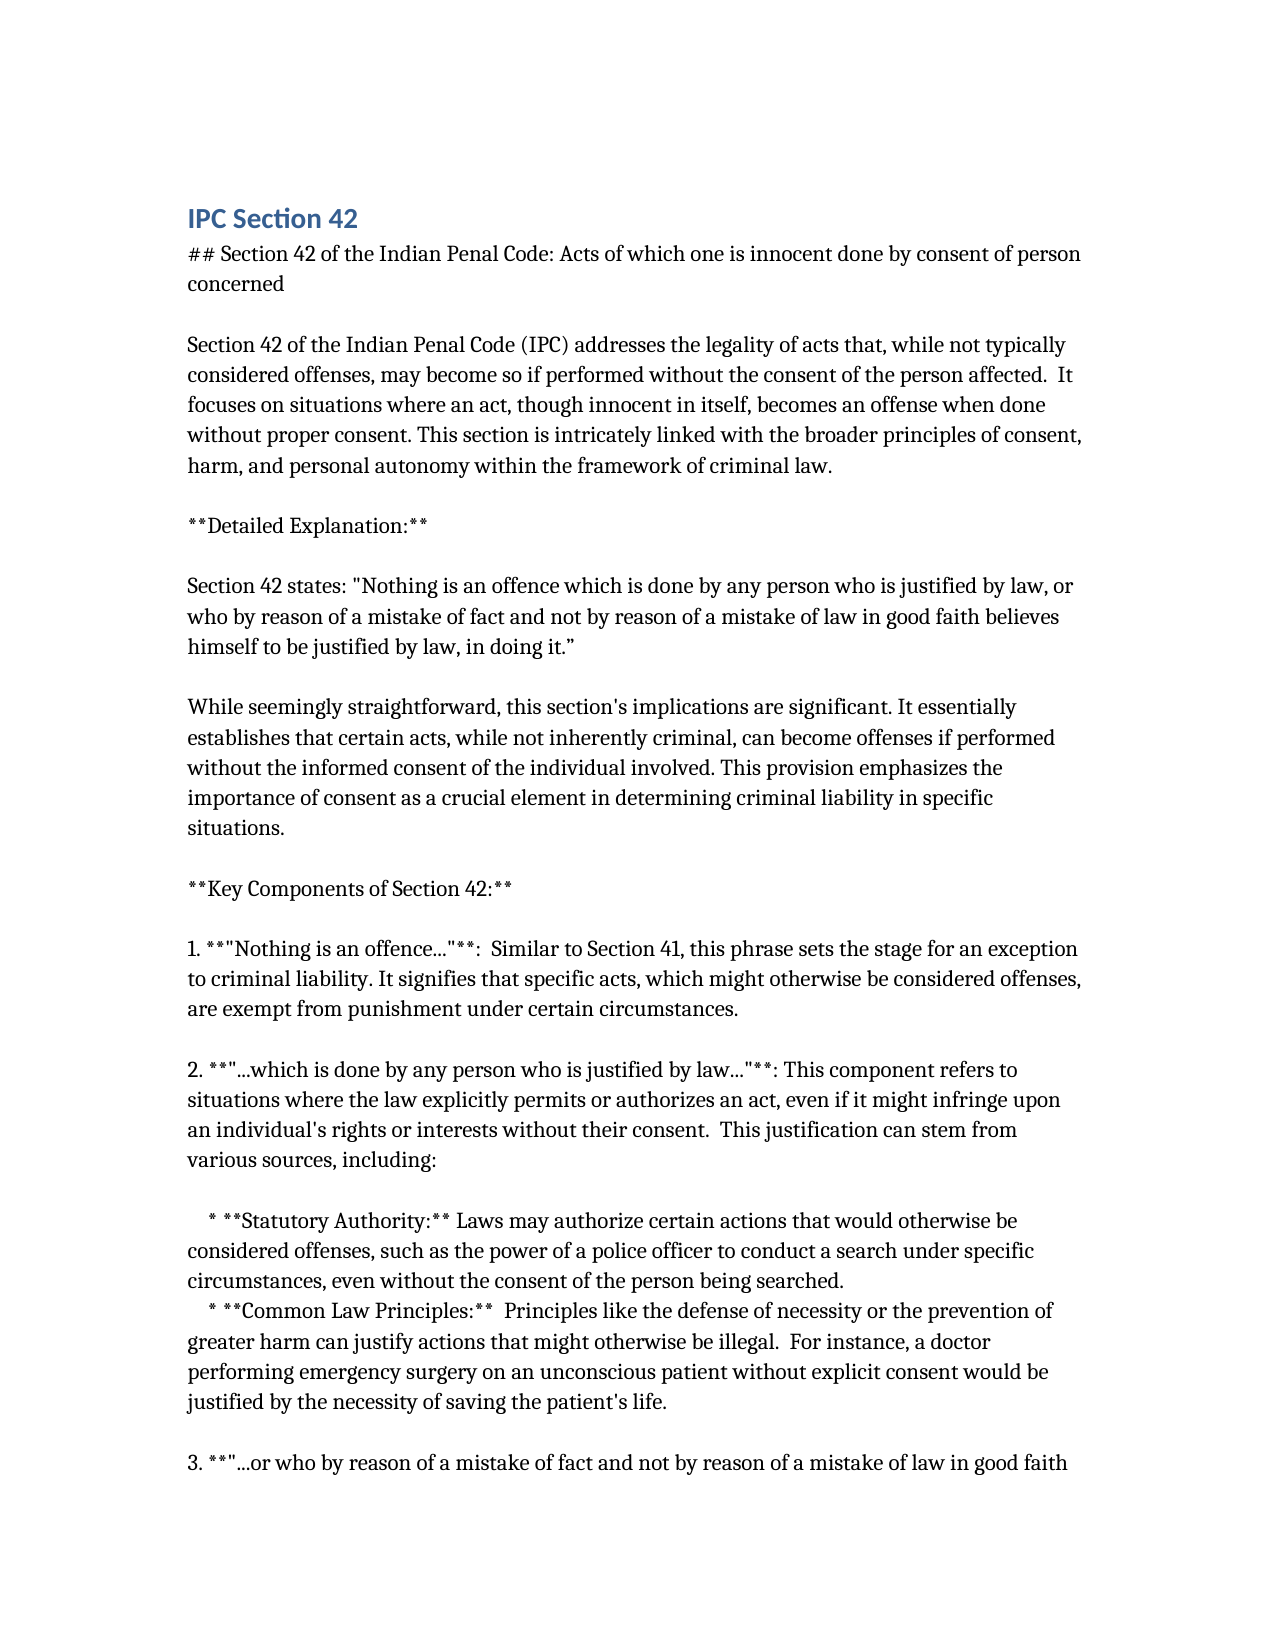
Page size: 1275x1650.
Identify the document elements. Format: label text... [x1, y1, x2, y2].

subtitle IPC Section 42 [187, 200, 1087, 236]
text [187, 241, 1087, 1476]
